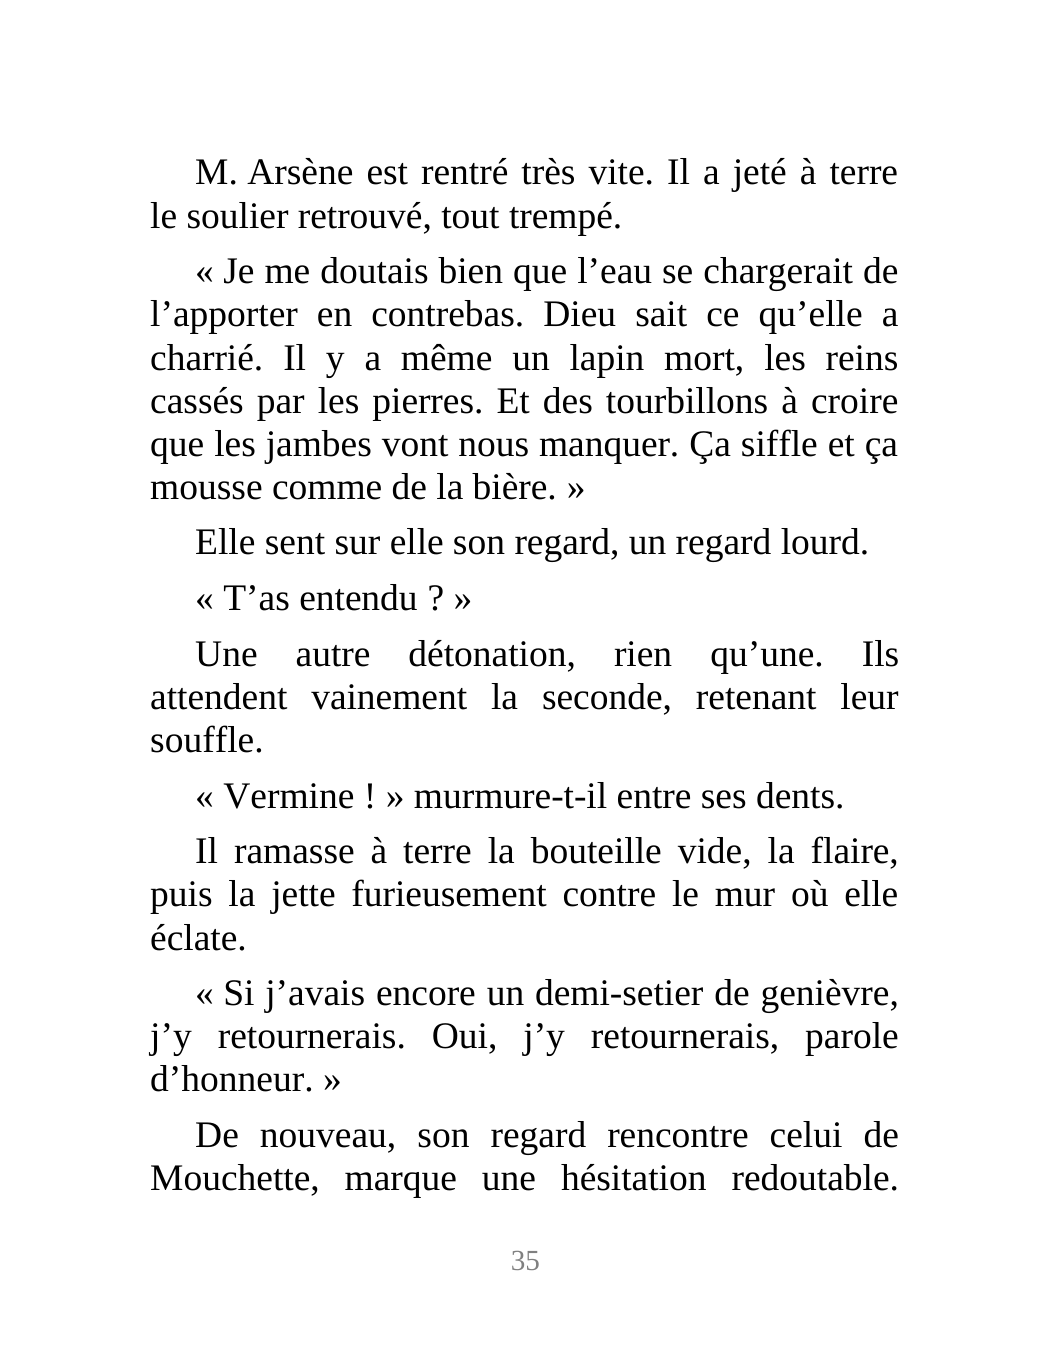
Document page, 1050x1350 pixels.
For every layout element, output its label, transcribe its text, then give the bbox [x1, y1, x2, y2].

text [150, 1112, 900, 1199]
text Une autre détonation, rien qu’une. Ils attendent vainement la seconde, retenant leur souffle. [150, 631, 900, 761]
text « T’as entendu ? » [150, 576, 900, 619]
text Elle sent sur elle son regard, un regard lourd. [150, 520, 900, 563]
text M. Arsène est rentré très vite. Il a jeté à terre le soulier retrouvé, tout trempé. [150, 150, 900, 236]
text « Vermine ! » murmure-t-il entre ses dents. [150, 773, 900, 816]
text Il ramasse à terre la bouteille vide, la flaire, puis la jette furieusement contre le mur où elle éclate. [150, 829, 900, 958]
text « Si j’avais encore un demi-setier de genièvre, j’y retournerais. Oui, j’y retournerais, parole d’honneur. » [150, 971, 900, 1100]
text « Je me doutais bien que l’eau se chargerait de l’apporter en contrebas. Dieu sait ce qu’elle a charrié. Il y a même un lapin mort, les reins cassés par les pierres. Et des tourbillons à croire que les jambes vont nous manquer. Ça siffle et ça mousse comme de la bière. » [150, 249, 900, 507]
